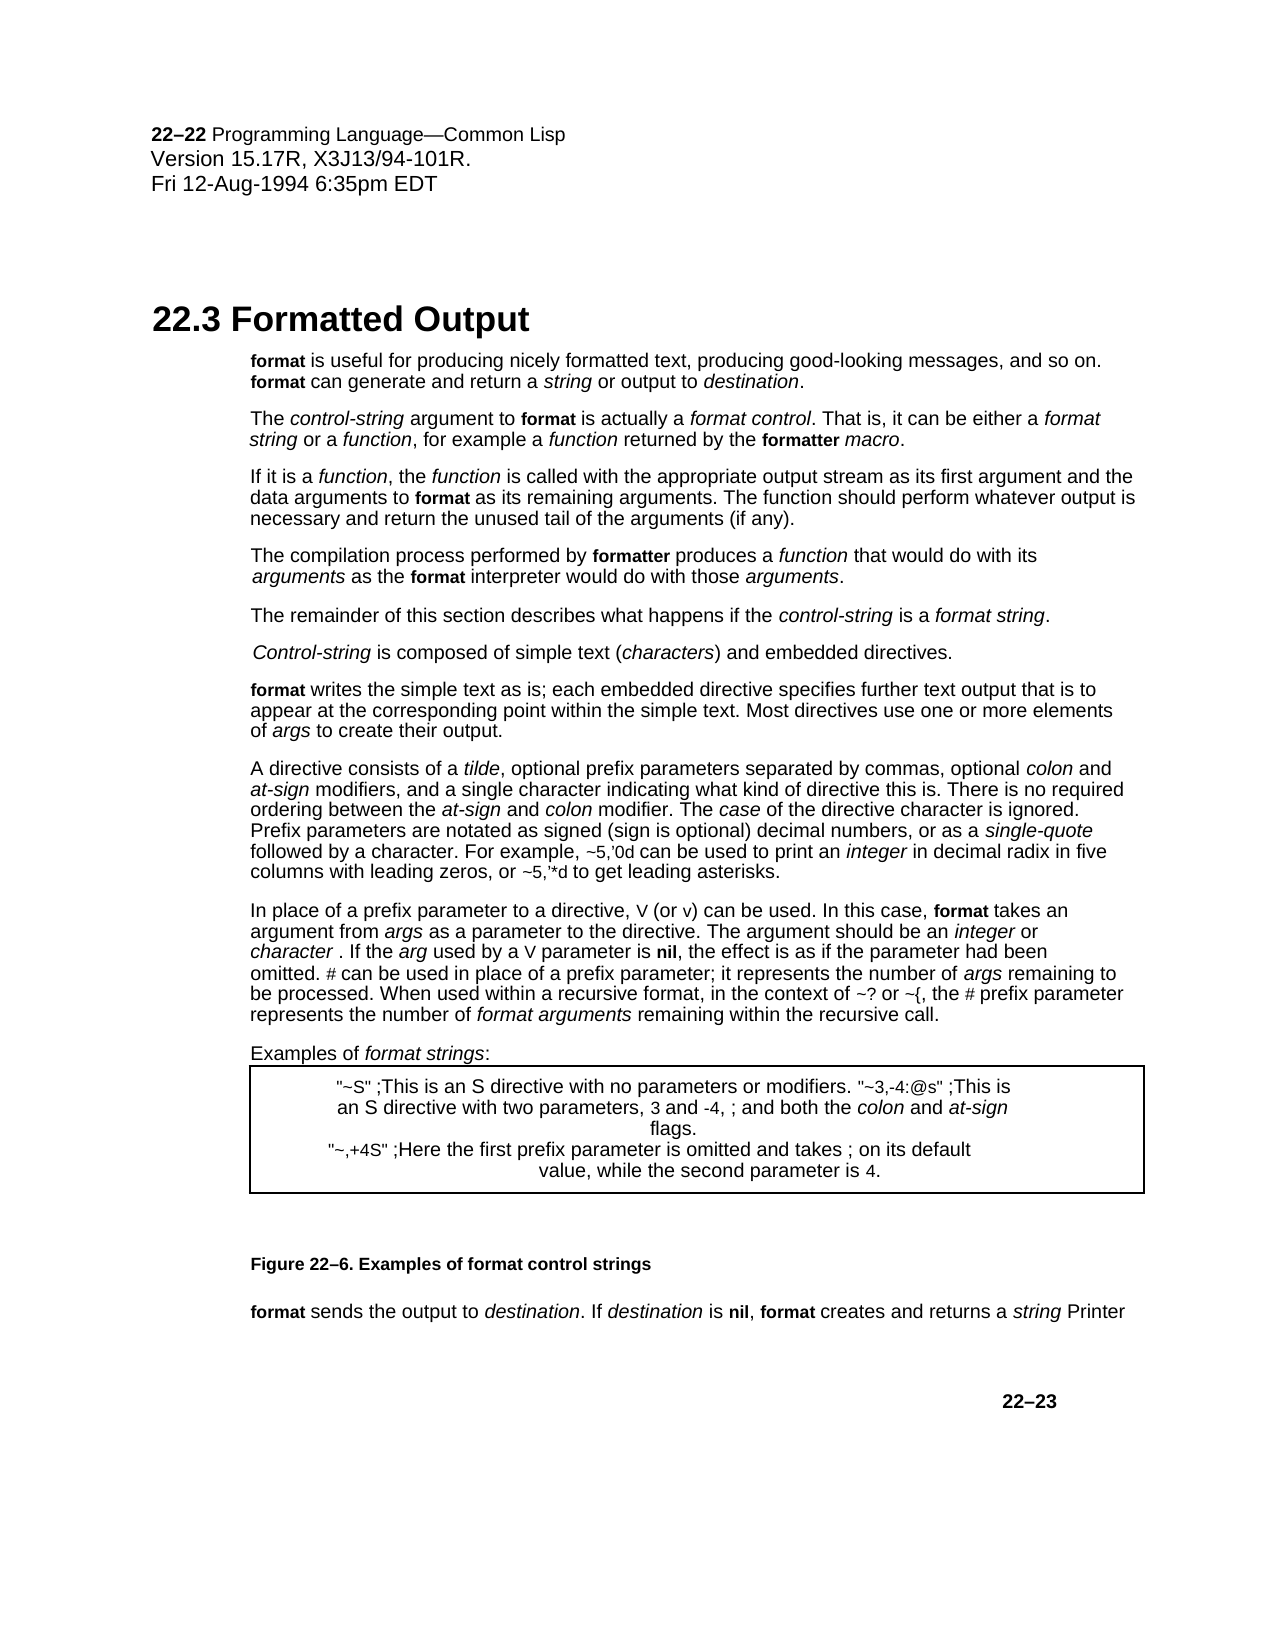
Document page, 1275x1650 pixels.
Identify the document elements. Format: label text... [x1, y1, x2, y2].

text 22.3 Formatted Output [152, 298, 1148, 339]
text In place of a prefix parameter to a directive, V (or v) can be used. In this case, format takes an argument from args as a parameter to the directive. The argument should be an integer or character . If the arg used by a V parameter is nil, the effect is as if the parameter had been [250, 901, 1125, 963]
text The compilation process performed by formatter produces a function that would do with its arguments as the format interpreter would do with those arguments. [250, 546, 1115, 588]
table_header "~S" ;This is an S directive with no parameters or modifiers. "~3,-4:@s" ;This is an S directive with two parameters, 3 and -4, ; and both the colon and at-sign flags. "~,+4S" ;Here the first prefix parameter is omitted and takes ; on its default value, while the second parameter is 4. [251, 1067, 1143, 1192]
text The control-string argument to format is actually a format control. That is, it can be either a format string or a function, for example a function returned by the formatter macro. [249, 409, 1123, 451]
text Fri 12-Aug-1994 6:35pm EDT [151, 171, 1148, 196]
text omitted. # can be used in place of a prefix parameter; it represents the number of args remaining to be processed. When used within a recursive format, in the context of ~? or ~{, the # prefix parameter represents the number of format arguments remaining within the recursive call. [250, 963, 1140, 1026]
text A directive consists of a tilde, optional prefix parameters separated by commas, optional colon and at-sign modifiers, and a single character indicating what kind of directive this is. There is no required ordering between the at-sign and colon modifier. The case of the directive character is ignored. Prefix parameters are notated as signed (sign is optional) decimal numbers, or as a single-quote followed by a character. For example, ~5,’0d can be used to print an integer in decimal radix in five columns with leading zeros, or ~5,’*d to get leading asterisks. [250, 759, 1136, 883]
text The remainder of this section describes what happens if the control-string is a format string. Control-string is composed of simple text (characters) and embedded directives. [250, 604, 1091, 664]
text If it is a function, the function is called with the appropriate output stream as its first argument and the data arguments to format as its remaining arguments. The function should perform whatever output is necessary and return the unused tail of the arguments (if any). [250, 467, 1137, 529]
text Examples of format strings: [250, 1042, 1148, 1065]
text 22–22 Programming Language—Common Lisp [151, 123, 1148, 146]
text Figure 22–6. Examples of format control strings [250, 1254, 1148, 1274]
text format writes the simple text as is; each embedded directive specifies further text output that is to appear at the corresponding point within the simple text. Most directives use one or more elements of args to create their output. [250, 680, 1131, 742]
text format sends the output to destination. If destination is nil, format creates and returns a string Printer 22–23 [250, 1300, 1145, 1412]
text format is useful for producing nicely formatted text, producing good-looking messages, and so on. format can generate and return a string or output to destination. [250, 351, 1144, 392]
text Version 15.17R, X3J13/94-101R. [150, 146, 1148, 171]
